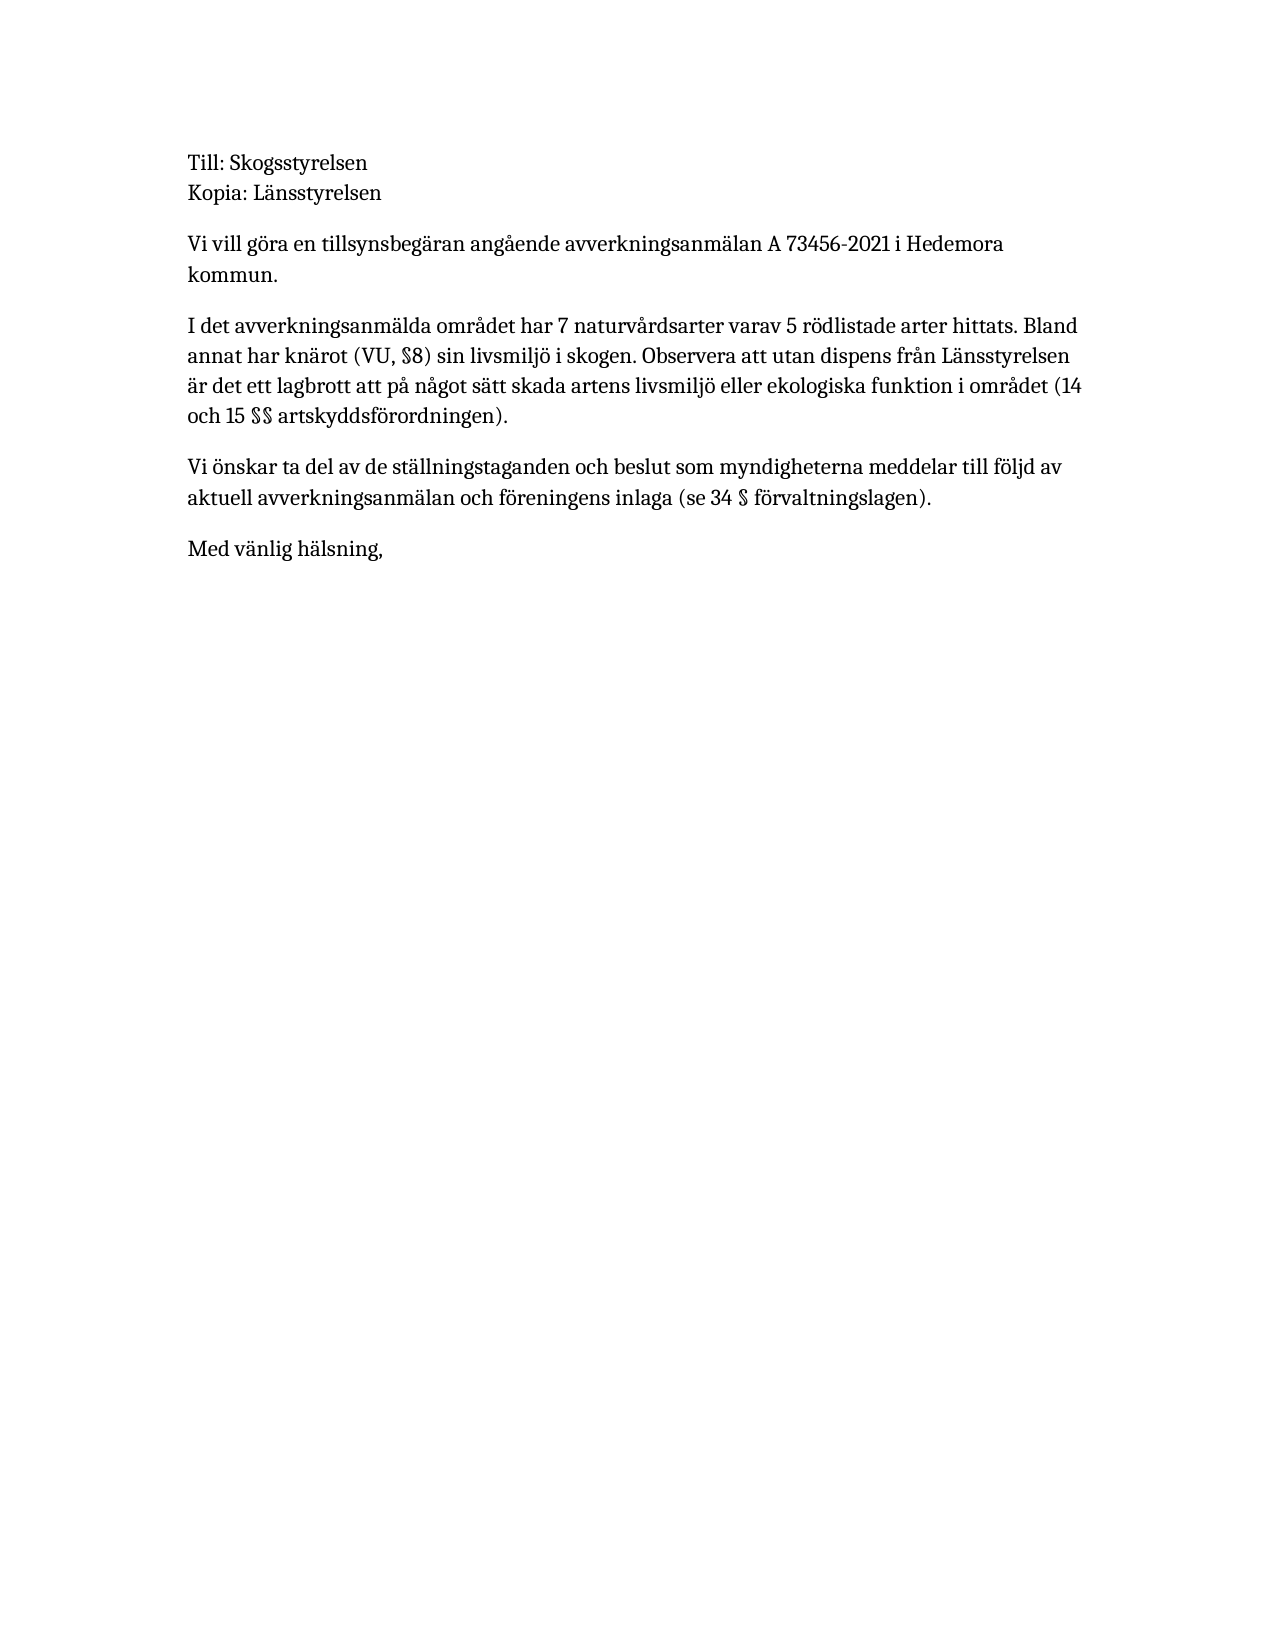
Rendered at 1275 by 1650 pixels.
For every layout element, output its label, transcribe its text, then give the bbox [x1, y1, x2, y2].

text Vi vill göra en tillsynsbegäran angående avverkningsanmälan A 73456-2021 i Hedemora kommun. [187, 231, 1087, 288]
text Till: Skogsstyrelsen Kopia: Länsstyrelsen [187, 150, 1087, 207]
text Vi önskar ta del av de ställningstaganden och beslut som myndigheterna meddelar till följd av aktuell avverkningsanmälan och föreningens inlaga (se 34 § förvaltningslagen). [187, 454, 1087, 511]
text I det avverkningsanmälda området har 7 naturvårdsarter varav 5 rödlistade arter hittats. Bland annat har knärot (VU, §8) sin livsmiljö i skogen. Observera att utan dispens från Länsstyrelsen är det ett lagbrott att på något sätt skada artens livsmiljö eller ekologiska funktion i området (14 och 15 §§ artskyddsförordningen). [187, 312, 1087, 429]
text Med vänlig hälsning, [187, 535, 1087, 592]
